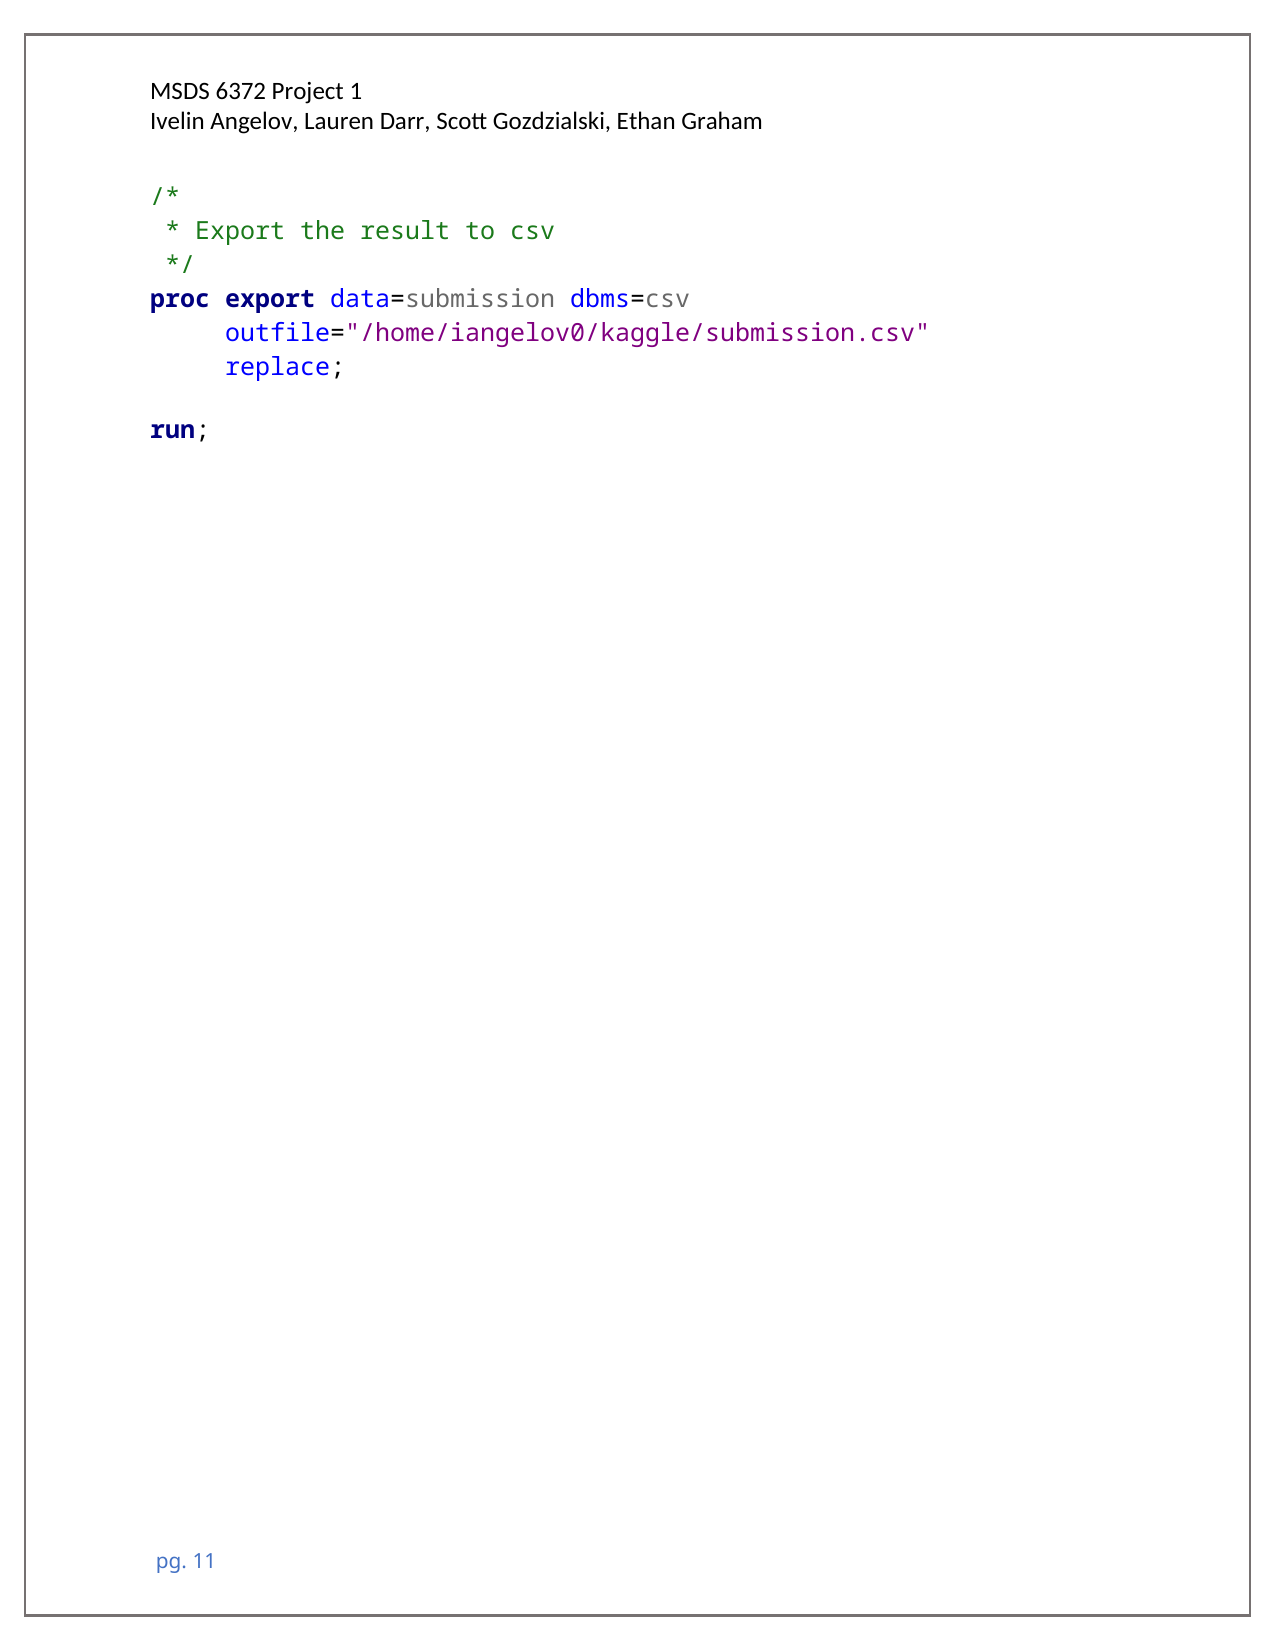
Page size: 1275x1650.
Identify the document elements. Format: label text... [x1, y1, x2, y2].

text outfile="/home/iangelov0/kaggle/submission.csv" [150, 315, 1125, 349]
text * Export the result to csv [150, 213, 1125, 247]
text run; [150, 412, 1125, 446]
text replace; [150, 349, 1125, 383]
text */ [150, 247, 1125, 281]
text proc export data=submission dbms=csv [150, 281, 1125, 315]
text /* [150, 179, 1125, 213]
